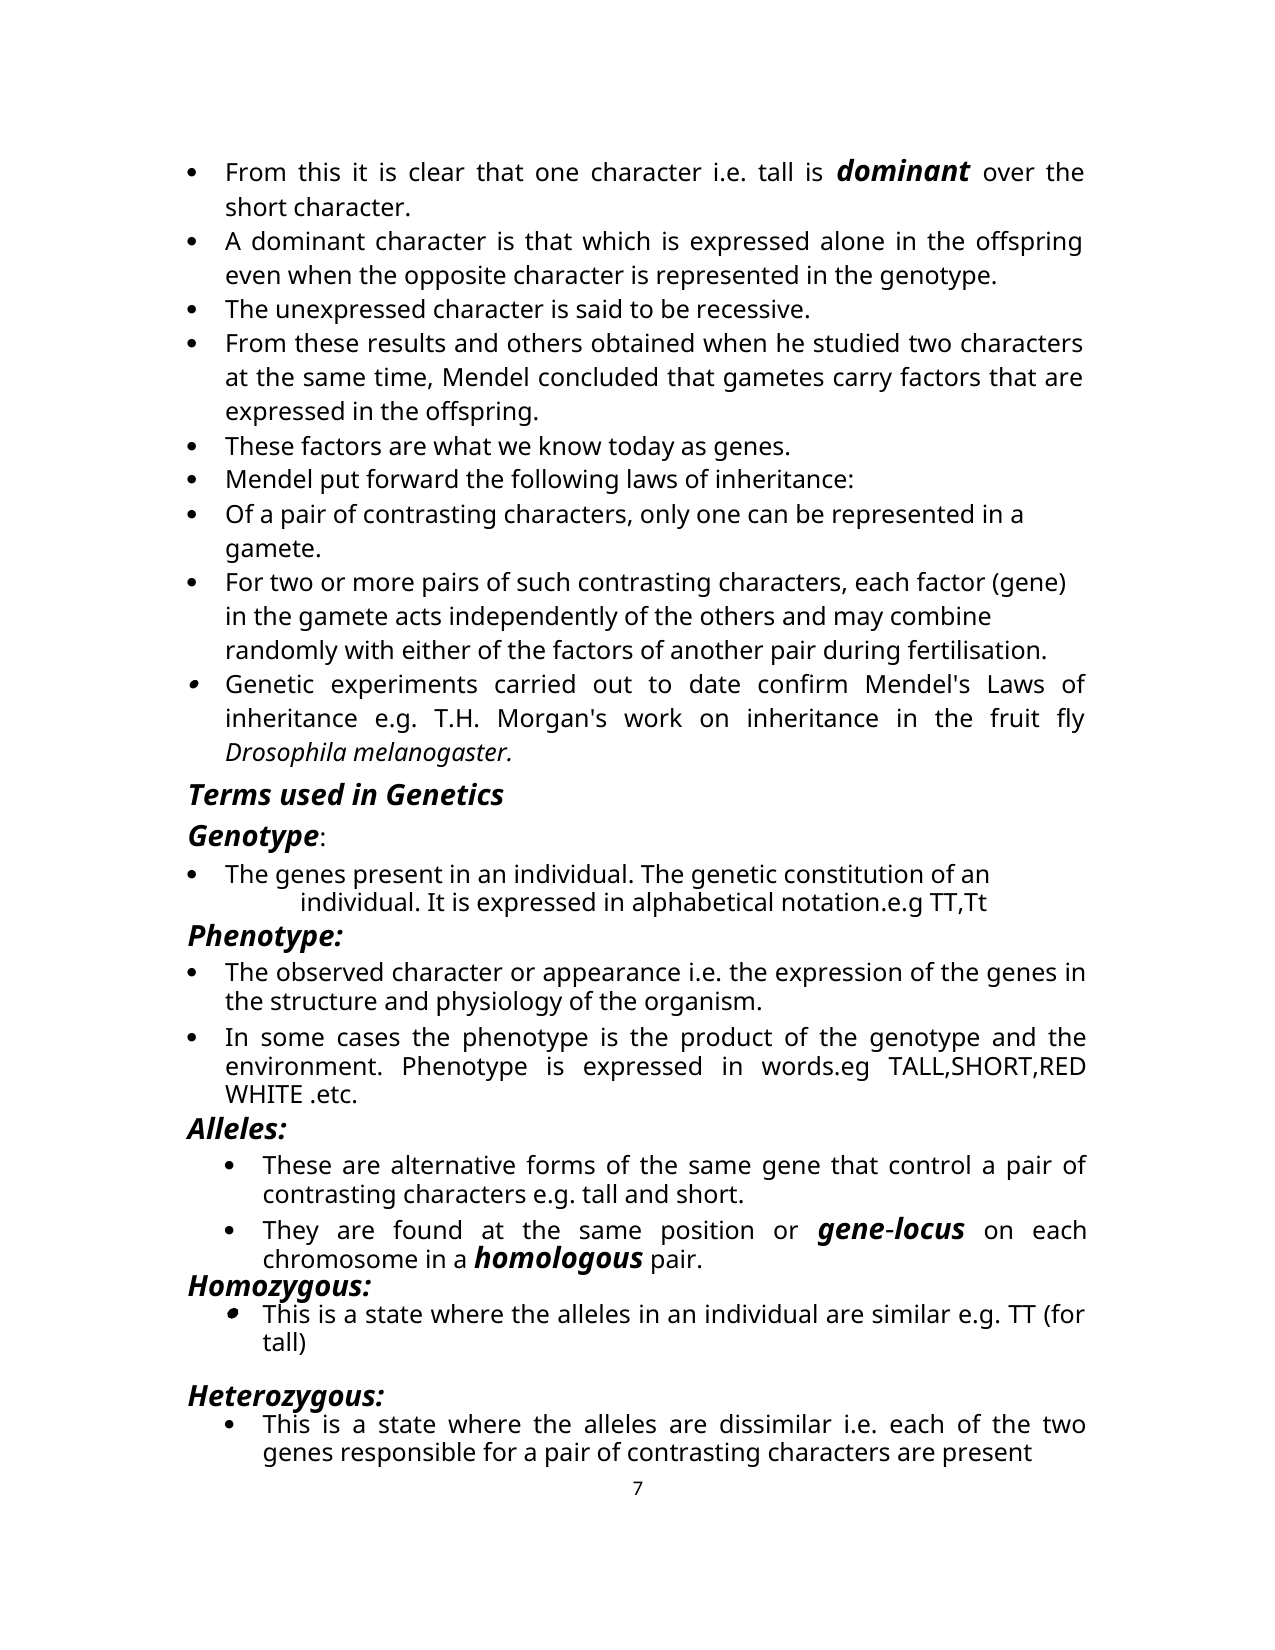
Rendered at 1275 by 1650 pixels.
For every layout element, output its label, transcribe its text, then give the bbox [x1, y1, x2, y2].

list From these results and others obtained when he studied two characters at the same time, Mendel concluded that gametes carry factors that are expressed in the offspring. [187, 326, 1084, 428]
list These are alternative forms of the same gene that control a pair of contrasting characters e.g. tall and short. [225, 1152, 1087, 1209]
text Terms used in Genetics [187, 769, 1087, 814]
text Phenotype: [187, 923, 1087, 952]
text Heterozygous: [187, 1384, 1087, 1411]
text Homozygous: [187, 1274, 1087, 1301]
list The genes present in an individual. The genetic constitution of an individual. It is expressed in alphabetical notation.e.g TT,Tt [187, 862, 1086, 917]
text Genotype: [187, 824, 1086, 852]
list A dominant character is that which is expressed alone in the offspring even when the opposite character is represented in the genotype. [187, 224, 1084, 292]
list The observed character or appearance i.e. the expression of the genes in the structure and physiology of the organism. [187, 958, 1087, 1016]
list Mendel put forward the following laws of inheritance: [187, 462, 1086, 496]
list From this it is clear that one character i.e. tall is dominant over the short character. [187, 150, 1084, 224]
list For two or more pairs of such contrasting characters, each factor (gene) in the gamete acts independently of the others and may combine randomly with either of the factors of another pair during fertilisation. [187, 564, 1086, 667]
list In some cases the phenotype is the product of the genotype and the environment. Phenotype is expressed in words.eg TALL,SHORT,RED WHITE .etc. [187, 1023, 1087, 1110]
list These factors are what we know today as genes. [187, 428, 1084, 462]
list The unexpressed character is said to be recessive. [187, 292, 1084, 326]
text Alleles: [187, 1116, 1087, 1145]
list This is a state where the alleles in an individual are similar e.g. TT (for tall) [225, 1301, 1087, 1356]
list This is a state where the alleles are dissimilar i.e. each of the two genes responsible for a pair of contrasting characters are present [225, 1411, 1087, 1466]
list Of a pair of contrasting characters, only one can be represented in a gamete. [187, 496, 1084, 564]
list They are found at the same position or gene-locus on each chromosome in a homologous pair. [225, 1216, 1087, 1274]
list Genetic experiments carried out to date confirm Mendel's Laws of inheritance e.g. T.H. Morgan's work on inheritance in the fruit fly Drosophila melanogaster. [187, 667, 1086, 769]
